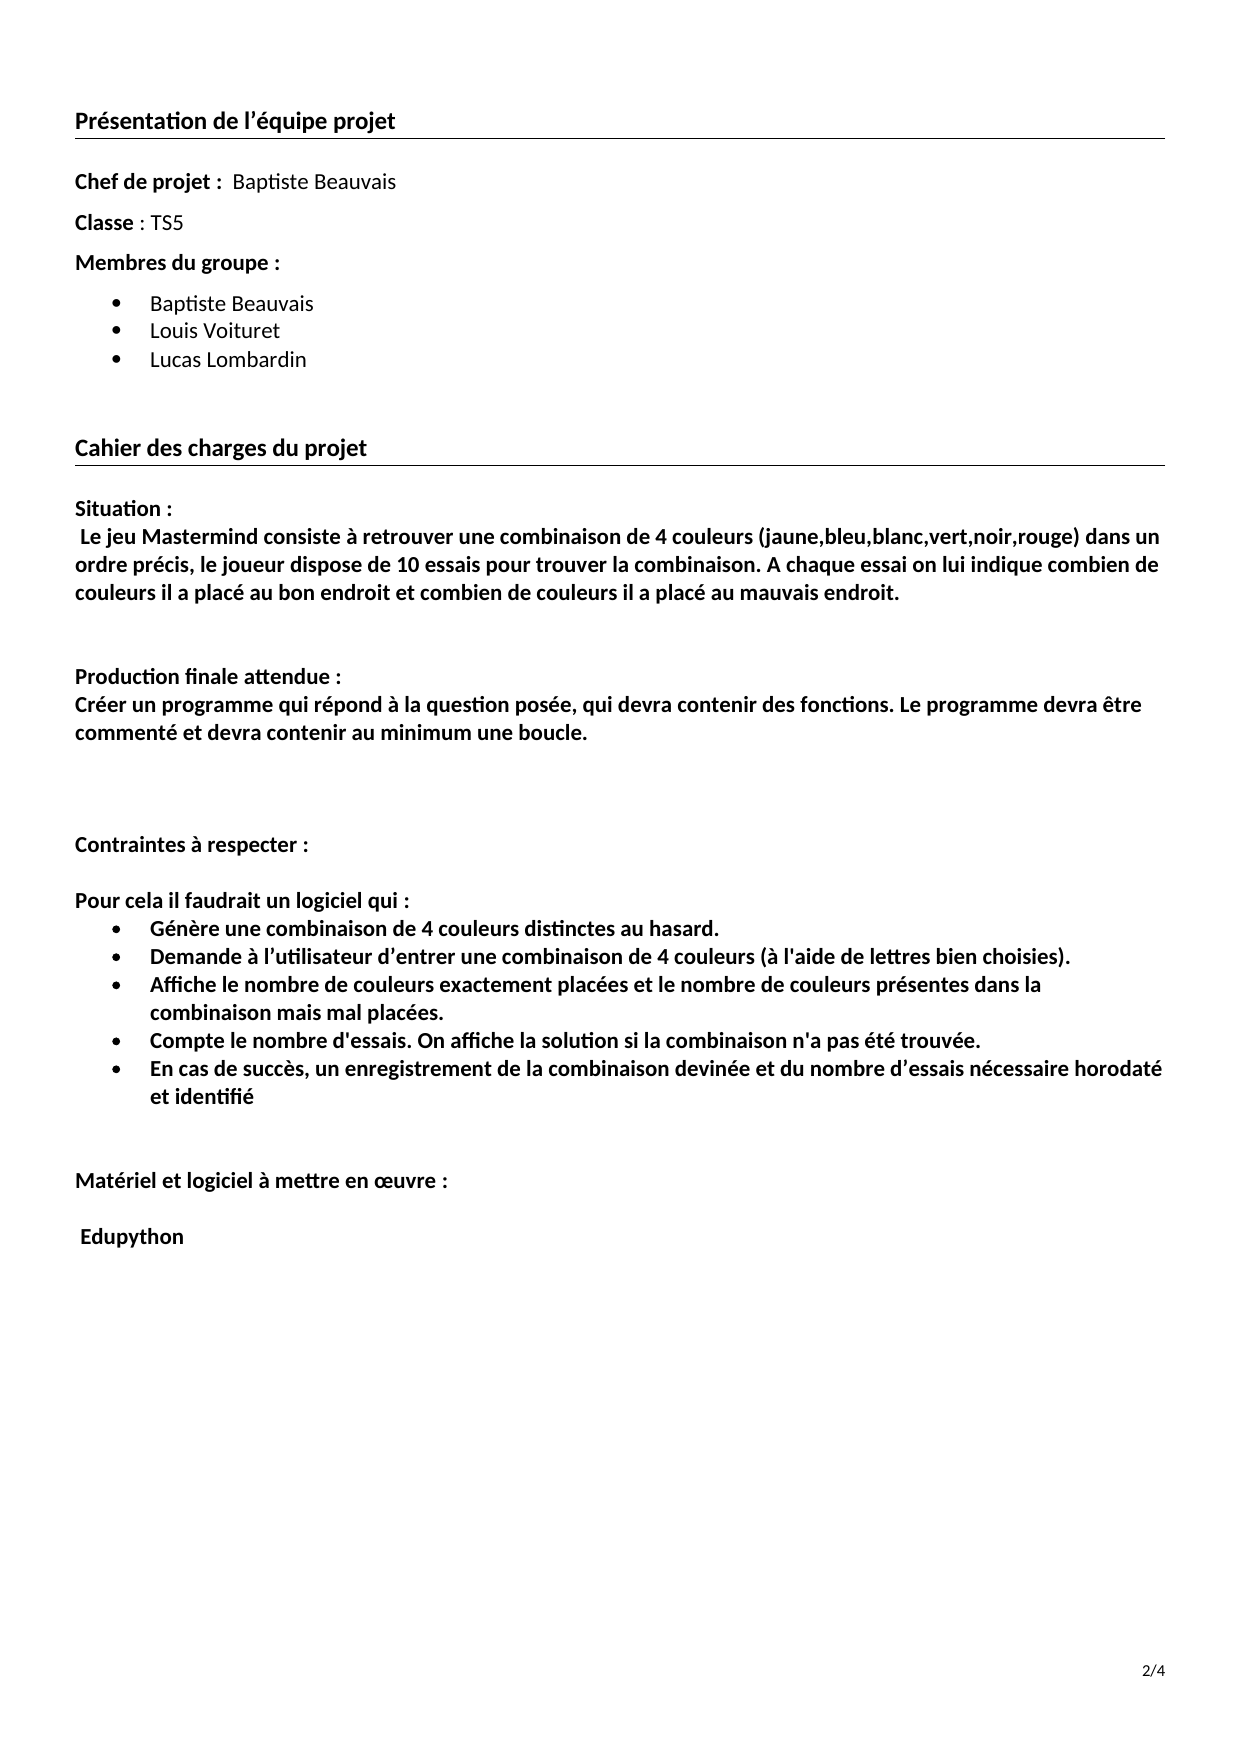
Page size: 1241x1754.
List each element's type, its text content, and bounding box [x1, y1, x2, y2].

text Pour cela il faudrait un logiciel qui : [75, 886, 1165, 914]
subtitle Présentation de l’équipe projet [75, 105, 1165, 138]
list Lucas Lombardin [112, 345, 1165, 373]
list Compte le nombre d'essais. On affiche la solution si la combinaison n'a pas été trouvée. [112, 1026, 1165, 1054]
text Contraintes à respecter : [75, 830, 1165, 858]
list En cas de succès, un enregistrement de la combinaison devinée et du nombre d’essais nécessaire horodaté et identifié [112, 1054, 1165, 1110]
list Louis Voituret [112, 317, 1165, 345]
text Membres du groupe : [75, 248, 1165, 276]
list Affiche le nombre de couleurs exactement placées et le nombre de couleurs présentes dans la combinaison mais mal placées. [112, 970, 1165, 1026]
text Classe : TS5 [75, 208, 1165, 236]
text Chef de projet : Baptiste Beauvais [75, 167, 1165, 195]
list Baptiste Beauvais [112, 289, 1165, 317]
text Situation : [75, 494, 1165, 522]
list Génère une combinaison de 4 couleurs distinctes au hasard. [112, 914, 1165, 942]
text Créer un programme qui répond à la question posée, qui devra contenir des fonctions. Le programme devra être commenté et devra contenir au minimum une boucle. [75, 690, 1165, 746]
text Edupython [75, 1222, 1165, 1251]
text Production finale attendue : [75, 662, 1165, 690]
text Le jeu Mastermind consiste à retrouver une combinaison de 4 couleurs (jaune,bleu,blanc,vert,noir,rouge) dans un ordre précis, le joueur dispose de 10 essais pour trouver la combinaison. A chaque essai on lui indique combien de couleurs il a placé au bon endroit et combien de couleurs il a placé au mauvais endroit. [75, 522, 1165, 606]
list Demande à l’utilisateur d’entrer une combinaison de 4 couleurs (à l'aide de lettres bien choisies). [112, 942, 1165, 970]
text Matériel et logiciel à mettre en œuvre : [75, 1166, 1165, 1194]
subtitle Cahier des charges du projet [75, 432, 1165, 465]
